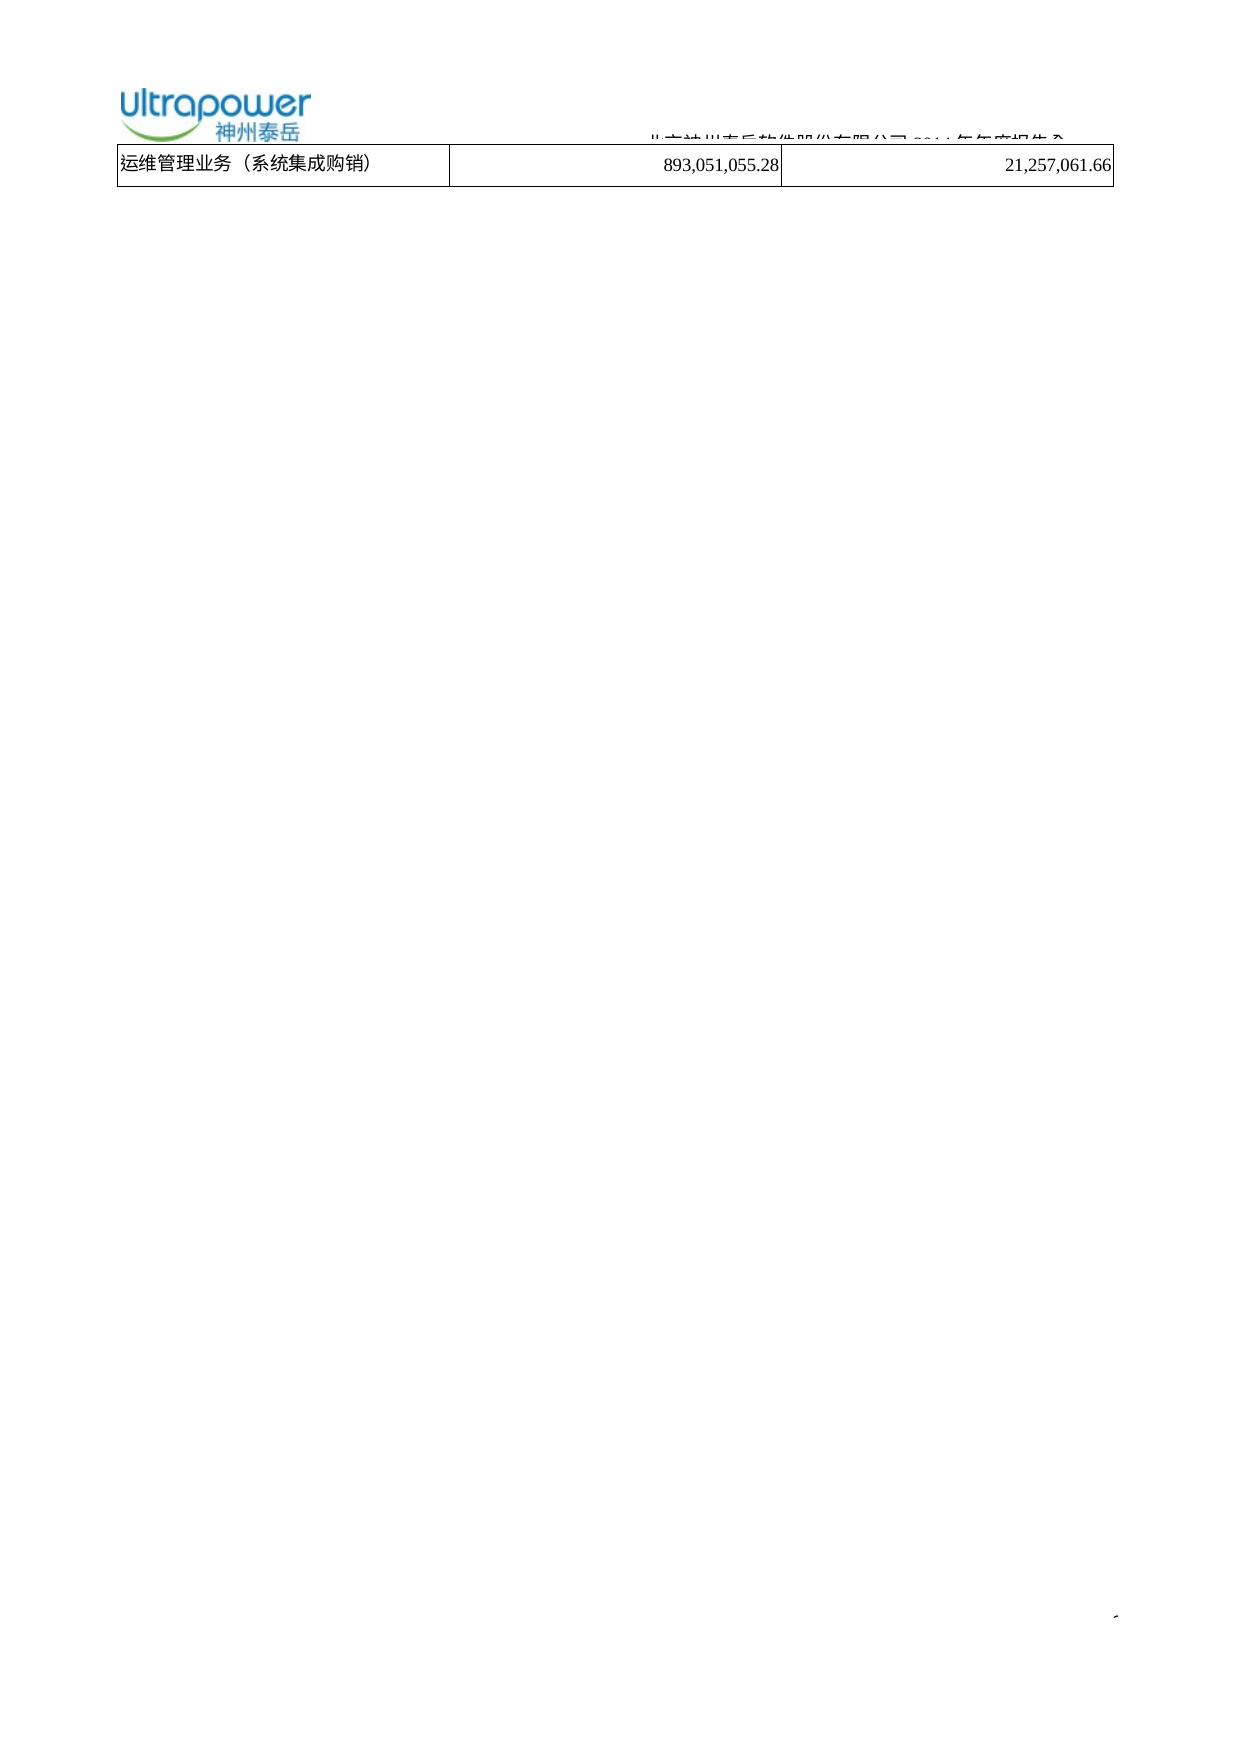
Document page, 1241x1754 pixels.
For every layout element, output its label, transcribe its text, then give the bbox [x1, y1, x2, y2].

table_cell 21,257,061.66 [782, 145, 1113, 186]
picture [121, 88, 311, 142]
table_cell 运维管理业务（系统集成购销） [118, 145, 449, 186]
table_cell 893,051,055.28 [450, 145, 781, 186]
